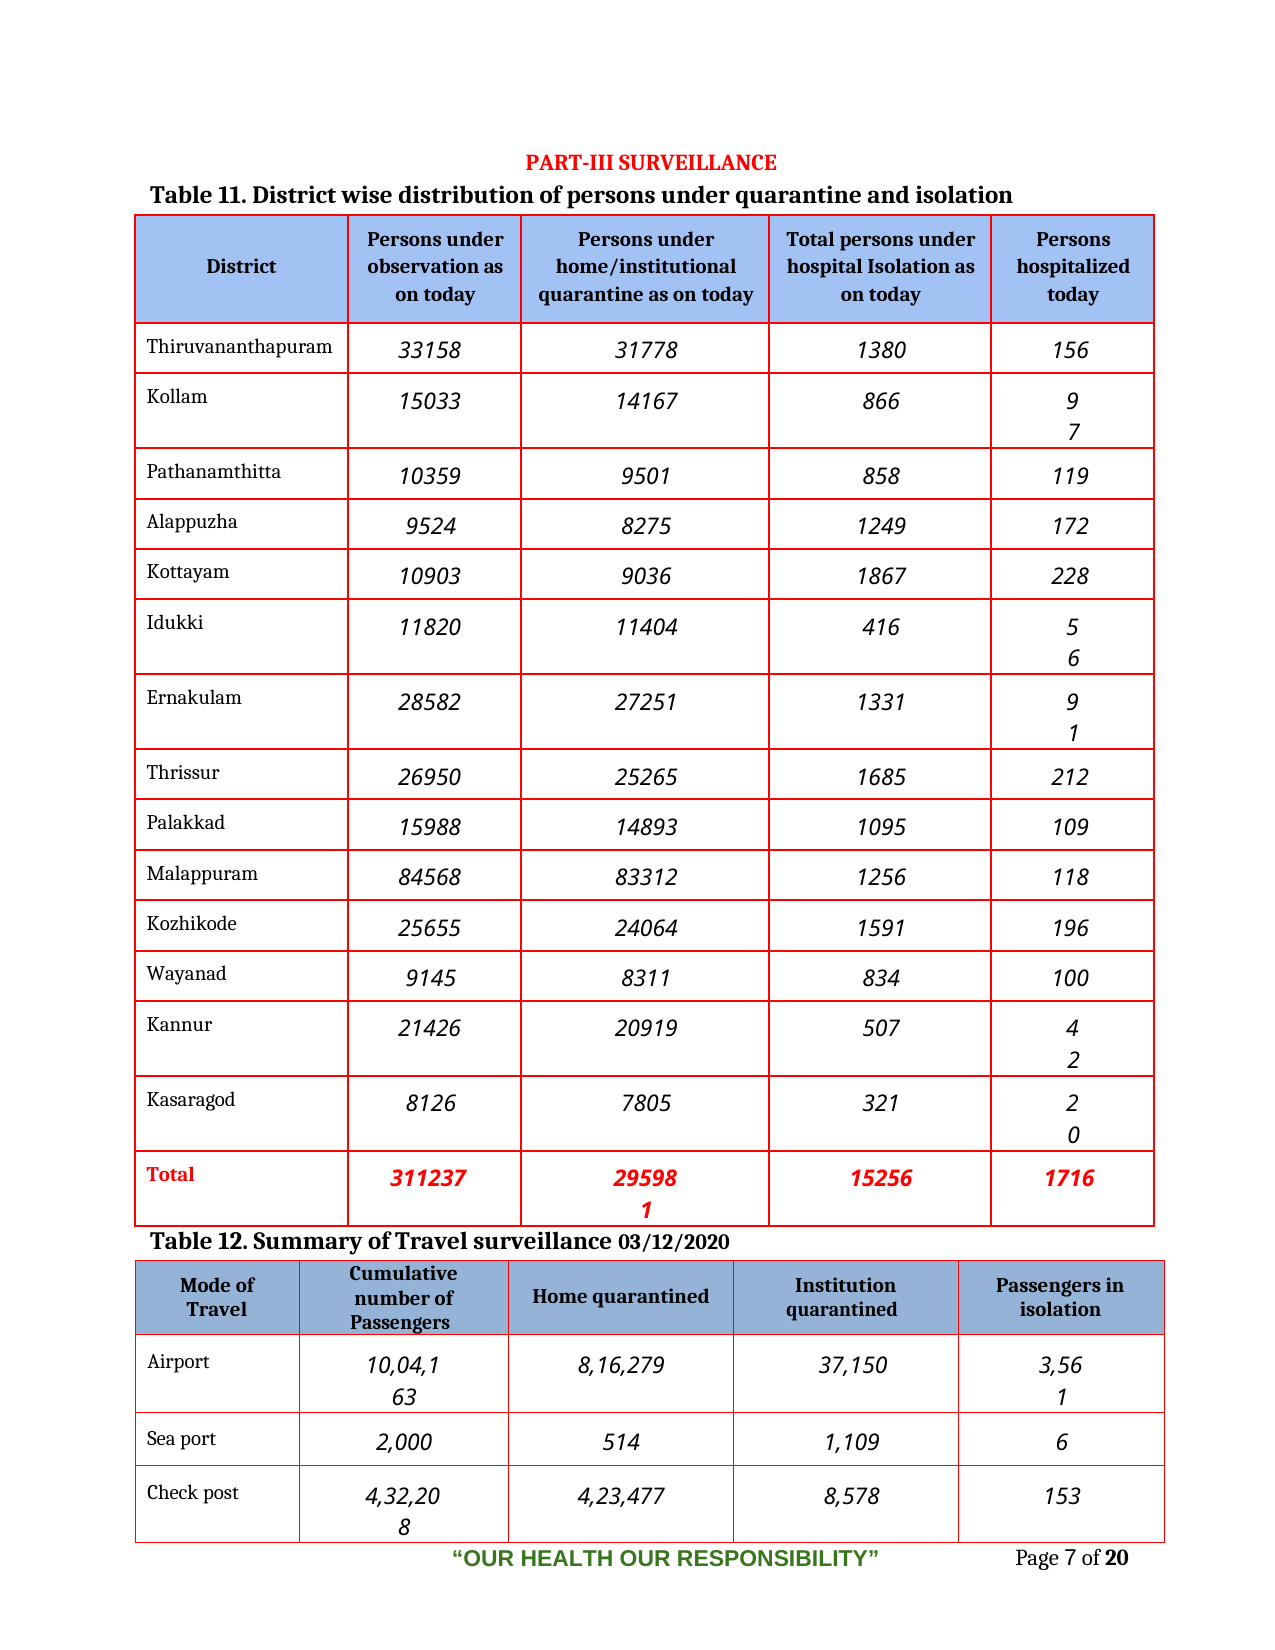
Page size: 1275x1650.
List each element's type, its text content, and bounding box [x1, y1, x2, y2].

table_cell Kozhikode [136, 901, 347, 949]
table_cell 8275 [522, 500, 768, 548]
table_cell 4,32,208 [300, 1466, 508, 1542]
table_cell 866 [770, 374, 990, 447]
table_cell 37,150 [734, 1335, 958, 1412]
table_cell 834 [770, 952, 990, 1000]
table_cell 153 [959, 1466, 1164, 1542]
table_cell 1716 [992, 1152, 1153, 1225]
table_header Home quarantined [509, 1261, 733, 1334]
table_cell Total [136, 1152, 347, 1225]
table_header Passengers in isolation [959, 1261, 1164, 1334]
table_cell 9501 [522, 449, 768, 497]
table_cell 15033 [349, 374, 520, 447]
text Table 11. District wise distribution of persons under quarantine and isolation [150, 181, 1252, 209]
table_cell 91 [992, 675, 1153, 748]
table_cell 416 [770, 600, 990, 673]
table_cell 1,109 [734, 1413, 958, 1465]
table_cell 507 [770, 1002, 990, 1075]
table_cell 10903 [349, 550, 520, 598]
table_cell 1380 [770, 324, 990, 372]
table_cell 858 [770, 449, 990, 497]
table_cell Kasaragod [136, 1077, 347, 1150]
table_cell Kollam [136, 374, 347, 447]
table_header Mode of Travel [136, 1261, 299, 1334]
table_cell 1867 [770, 550, 990, 598]
table_cell 156 [992, 324, 1153, 372]
table_cell 311237 [349, 1152, 520, 1225]
table_cell 8126 [349, 1077, 520, 1150]
table_cell 11404 [522, 600, 768, 673]
table_cell 15988 [349, 800, 520, 849]
table_cell 15256 [770, 1152, 990, 1225]
table_cell 4,23,477 [509, 1466, 733, 1542]
table_cell 1249 [770, 500, 990, 548]
table_header Cumulative number of Passengers [300, 1261, 508, 1334]
table_header Persons hospitalized today [992, 216, 1153, 322]
table_cell 20919 [522, 1002, 768, 1075]
table_cell 42 [992, 1002, 1153, 1075]
table_header District [136, 216, 347, 322]
table_cell 1685 [770, 750, 990, 798]
table_cell 56 [992, 600, 1153, 673]
table_cell 9145 [349, 952, 520, 1000]
table_cell 8311 [522, 952, 768, 1000]
table_cell 10359 [349, 449, 520, 497]
table_cell 31778 [522, 324, 768, 372]
table_cell Idukki [136, 600, 347, 673]
table_cell 9524 [349, 500, 520, 548]
table_cell 1095 [770, 800, 990, 849]
table_cell 9036 [522, 550, 768, 598]
table_cell 196 [992, 901, 1153, 949]
table_cell 26950 [349, 750, 520, 798]
table_cell 25265 [522, 750, 768, 798]
table_cell 97 [992, 374, 1153, 447]
table_cell 14167 [522, 374, 768, 447]
table_cell 212 [992, 750, 1153, 798]
table_cell 24064 [522, 901, 768, 949]
table_cell Kottayam [136, 550, 347, 598]
table_cell Thrissur [136, 750, 347, 798]
table_cell 321 [770, 1077, 990, 1150]
table_cell 514 [509, 1413, 733, 1465]
table_cell Sea port [136, 1413, 299, 1465]
table_cell 1331 [770, 675, 990, 748]
table_cell 25655 [349, 901, 520, 949]
table_header Institution quarantined [734, 1261, 958, 1334]
table_cell 33158 [349, 324, 520, 372]
table_cell 8,16,279 [509, 1335, 733, 1412]
table_cell 27251 [522, 675, 768, 748]
table_cell Kannur [136, 1002, 347, 1075]
table_cell 10,04,163 [300, 1335, 508, 1412]
table_cell 1591 [770, 901, 990, 949]
table_cell 100 [992, 952, 1153, 1000]
table_cell Malappuram [136, 851, 347, 899]
table_cell Palakkad [136, 800, 347, 849]
table_cell 109 [992, 800, 1153, 849]
table_cell 20 [992, 1077, 1153, 1150]
table_cell 1256 [770, 851, 990, 899]
table_cell 14893 [522, 800, 768, 849]
table_cell 7805 [522, 1077, 768, 1150]
table_header Total persons under hospital Isolation as on today [770, 216, 990, 322]
table_cell 8,578 [734, 1466, 958, 1542]
table_cell 84568 [349, 851, 520, 899]
table_cell 295981 [522, 1152, 768, 1225]
table_header Persons under home/institutional quarantine as on today [522, 216, 768, 322]
table_cell 119 [992, 449, 1153, 497]
table_cell 228 [992, 550, 1153, 598]
table_cell Thiruvananthapuram [136, 324, 347, 372]
table_cell Alappuzha [136, 500, 347, 548]
table_header Persons under observation as on today [349, 216, 520, 322]
table_cell 6 [959, 1413, 1164, 1465]
table_cell Wayanad [136, 952, 347, 1000]
table_cell Airport [136, 1335, 299, 1412]
table_cell 3,561 [959, 1335, 1164, 1412]
text PART-III SURVEILLANCE [521, 150, 781, 177]
text Table 12. Summary of Travel surveillance 03/12/2020 [150, 1227, 1252, 1256]
table_cell 28582 [349, 675, 520, 748]
table_cell 172 [992, 500, 1153, 548]
table_cell 118 [992, 851, 1153, 899]
table_cell 21426 [349, 1002, 520, 1075]
table_cell Ernakulam [136, 675, 347, 748]
table_cell 83312 [522, 851, 768, 899]
table_cell 11820 [349, 600, 520, 673]
table_cell 2,000 [300, 1413, 508, 1465]
table_cell Pathanamthitta [136, 449, 347, 497]
table_cell Check post [136, 1466, 299, 1542]
